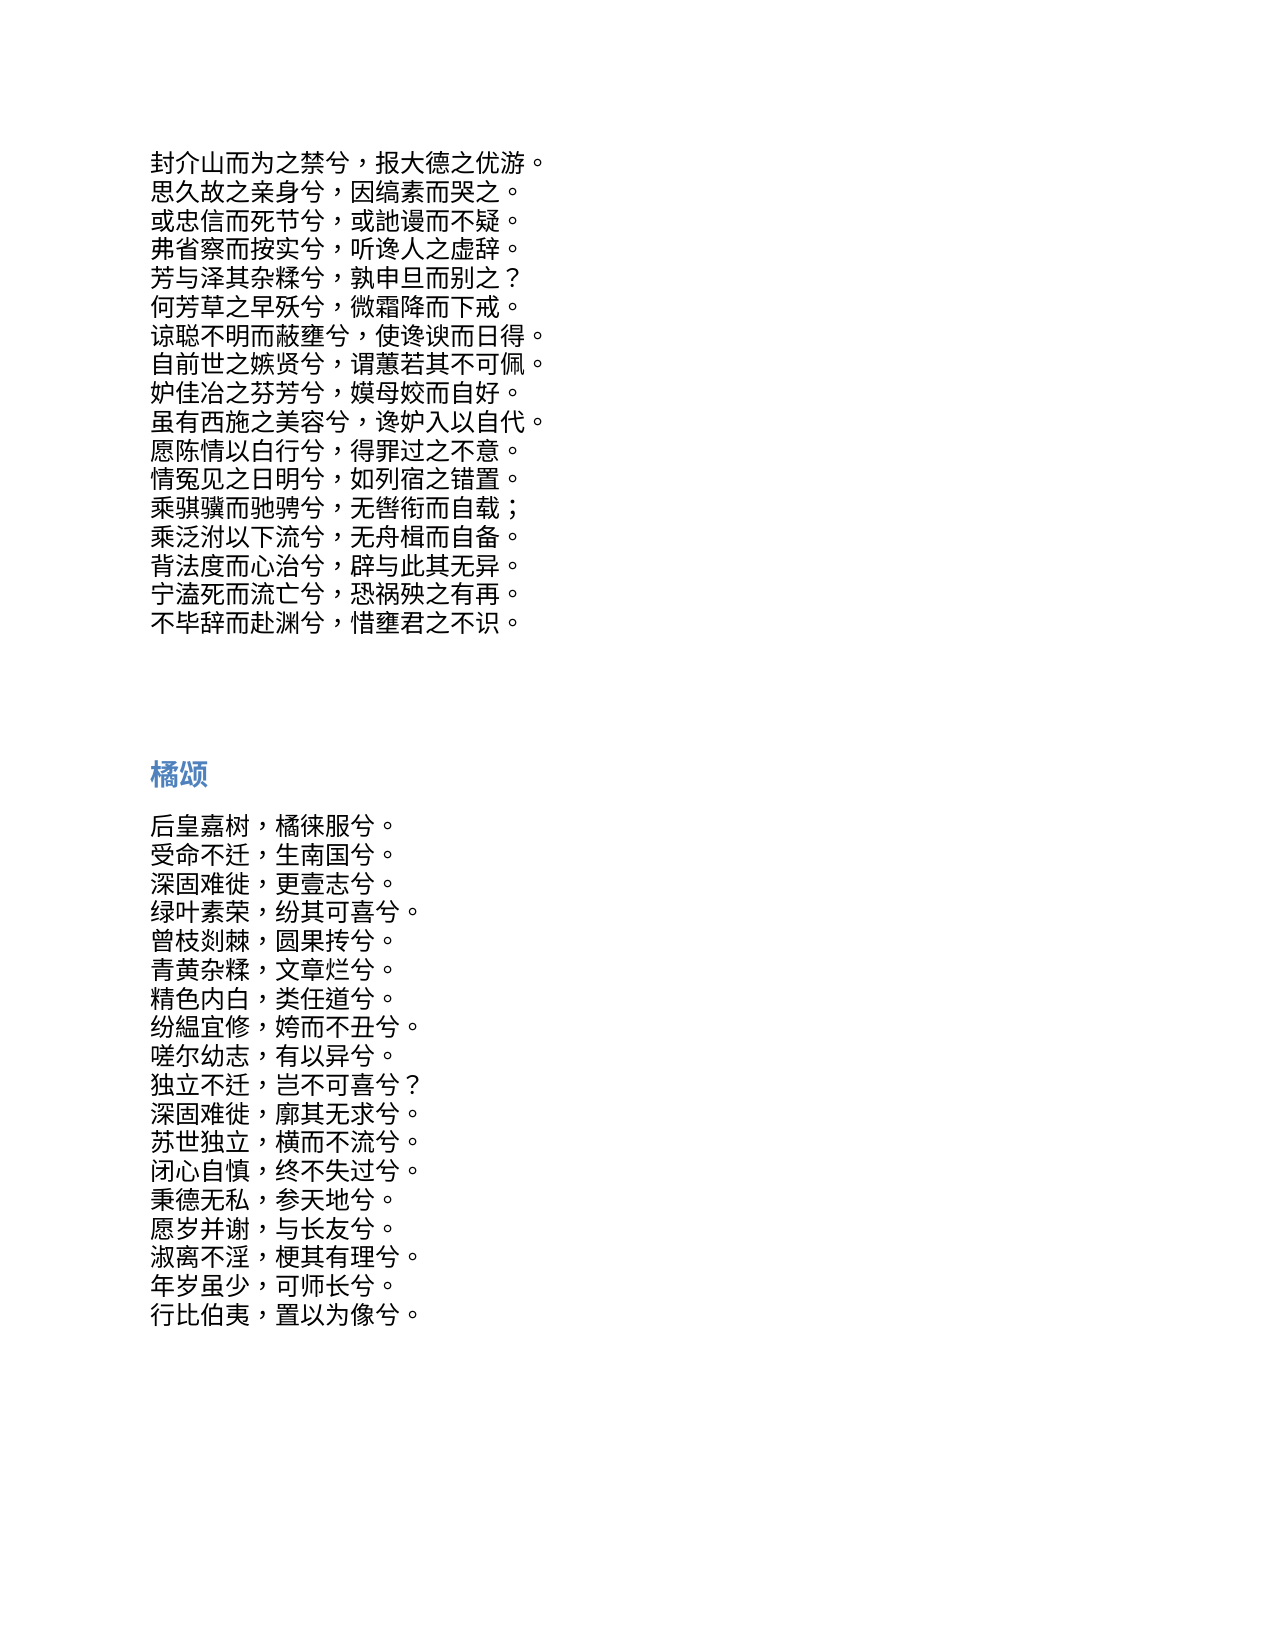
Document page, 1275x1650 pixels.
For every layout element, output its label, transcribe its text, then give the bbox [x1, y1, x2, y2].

text 后皇嘉树，橘徕服兮。 受命不迁，生南国兮。 深固难徙，更壹志兮。 绿叶素荣，纷其可喜兮。 曾枝剡棘，圆果抟兮。 青黄杂糅，文章烂兮。 精色内白，类任道兮。 纷緼宜修，姱而不丑兮。 嗟尔幼志，有以异兮。 独立不迁，岂不可喜兮？ 深固难徙，廓其无求兮。 苏世独立，横而不流兮。 闭心自慎，终不失过兮。 秉德无私，参天地兮。 愿岁并谢，与长友兮。 淑离不淫，梗其有理兮。 年岁虽少，可师长兮。 行比伯夷，置以为像兮。 [150, 813, 1125, 1331]
subtitle 橘颂 [150, 754, 1125, 794]
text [150, 150, 1125, 639]
